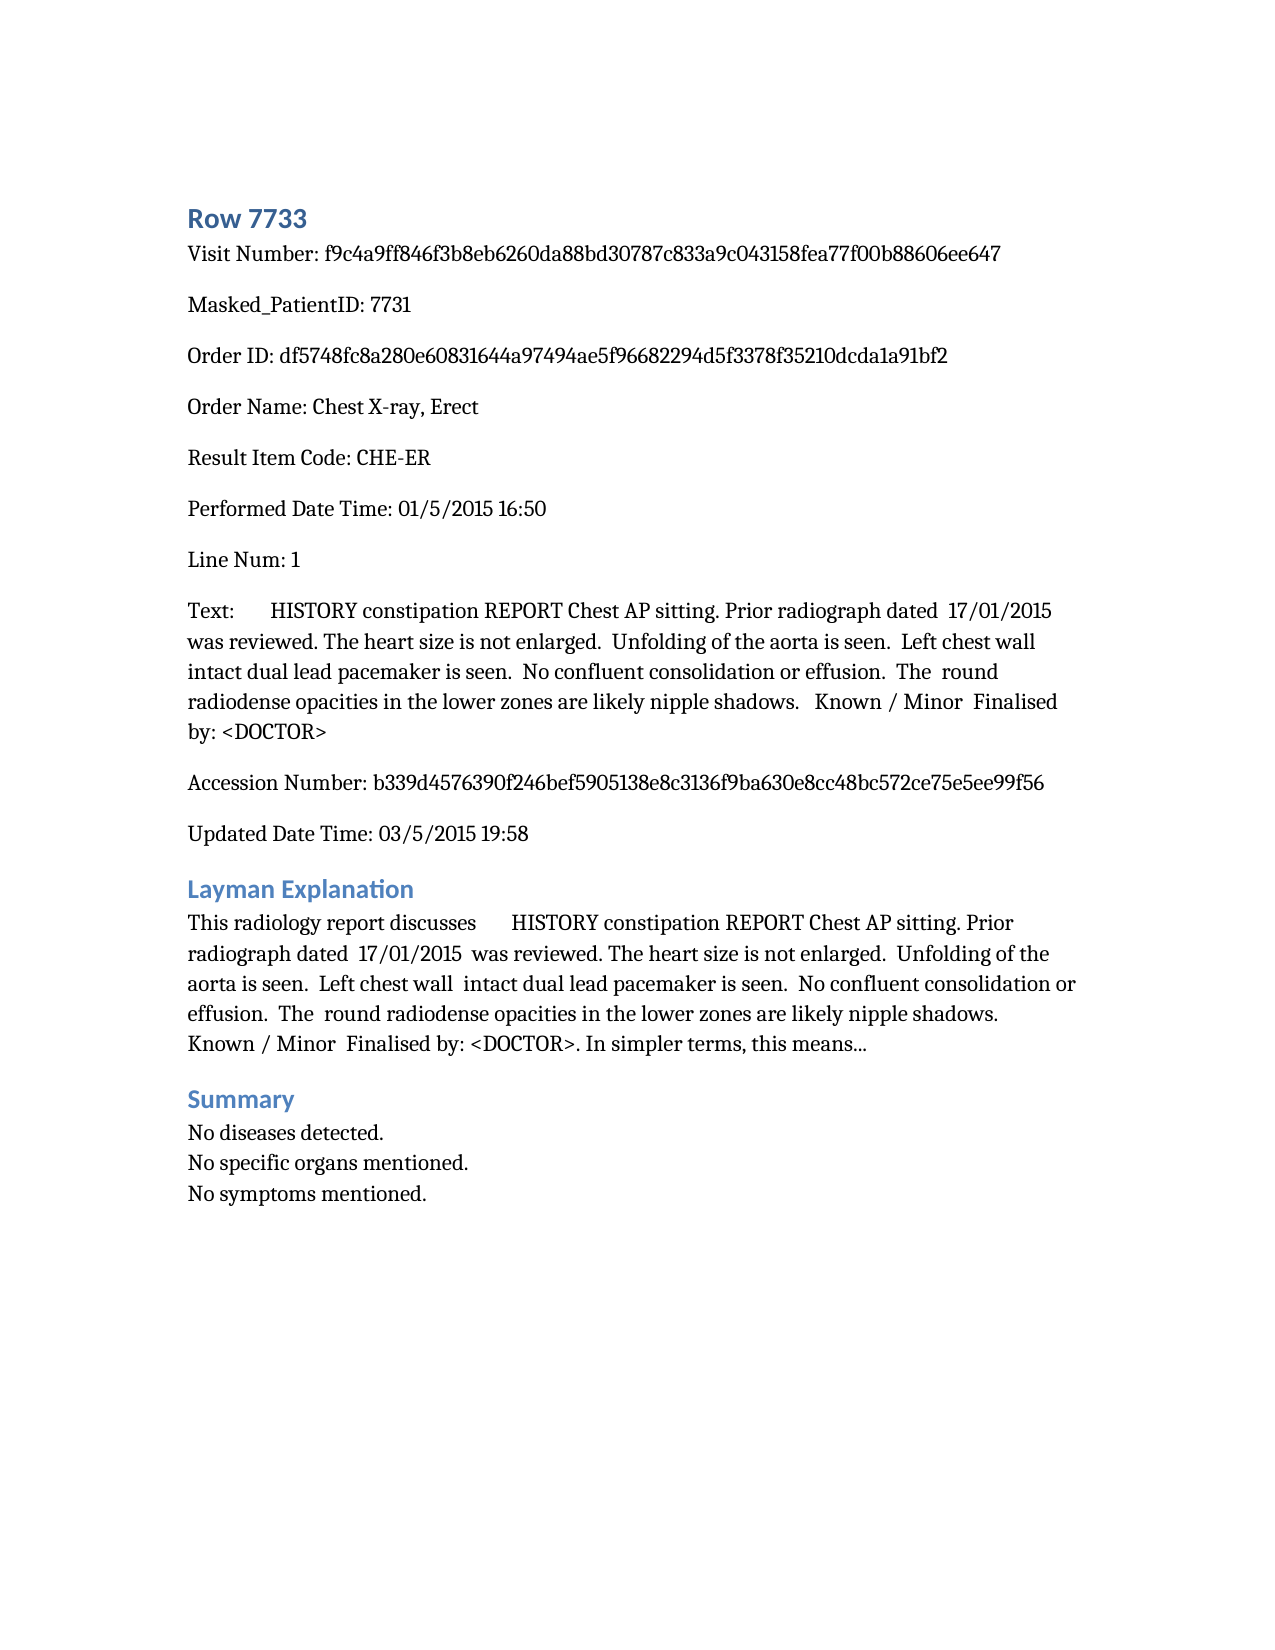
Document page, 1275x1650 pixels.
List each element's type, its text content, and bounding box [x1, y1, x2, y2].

text Result Item Code: CHE-ER [187, 445, 1087, 471]
text This radiology report discusses HISTORY constipation REPORT Chest AP sitting. Prior radiograph dated 17/01/2015 was reviewed. The heart size is not enlarged. Unfolding of the aorta is seen. Left chest wall intact dual lead pacemaker is seen. No confluent consolidation or effusion. The round radiodense opacities in the lower zones are likely nipple shadows. Known / Minor Finalised by: <DOCTOR>. In simpler terms, this means... [187, 910, 1087, 1057]
subtitle Layman Explanation [187, 872, 1087, 905]
text Text: HISTORY constipation REPORT Chest AP sitting. Prior radiograph dated 17/01/2015 was reviewed. The heart size is not enlarged. Unfolding of the aorta is seen. Left chest wall intact dual lead pacemaker is seen. No confluent consolidation or effusion. The round radiodense opacities in the lower zones are likely nipple shadows. Known / Minor Finalised by: <DOCTOR> [187, 598, 1087, 745]
subtitle Summary [187, 1082, 1087, 1115]
text Masked_PatientID: 7731 [187, 292, 1087, 318]
text Updated Date Time: 03/5/2015 19:58 [187, 821, 1087, 847]
text Visit Number: f9c4a9ff846f3b8eb6260da88bd30787c833a9c043158fea77f00b88606ee647 [187, 241, 1087, 267]
text Order Name: Chest X-ray, Erect [187, 394, 1087, 420]
subtitle Row 7733 [187, 200, 1087, 236]
text Order ID: df5748fc8a280e60831644a97494ae5f96682294d5f3378f35210dcda1a91bf2 [187, 343, 1087, 369]
text No diseases detected. No specific organs mentioned. No symptoms mentioned. [187, 1120, 1087, 1207]
text Accession Number: b339d4576390f246bef5905138e8c3136f9ba630e8cc48bc572ce75e5ee99f56 [187, 770, 1087, 796]
text Line Num: 1 [187, 547, 1087, 573]
text Performed Date Time: 01/5/2015 16:50 [187, 496, 1087, 522]
